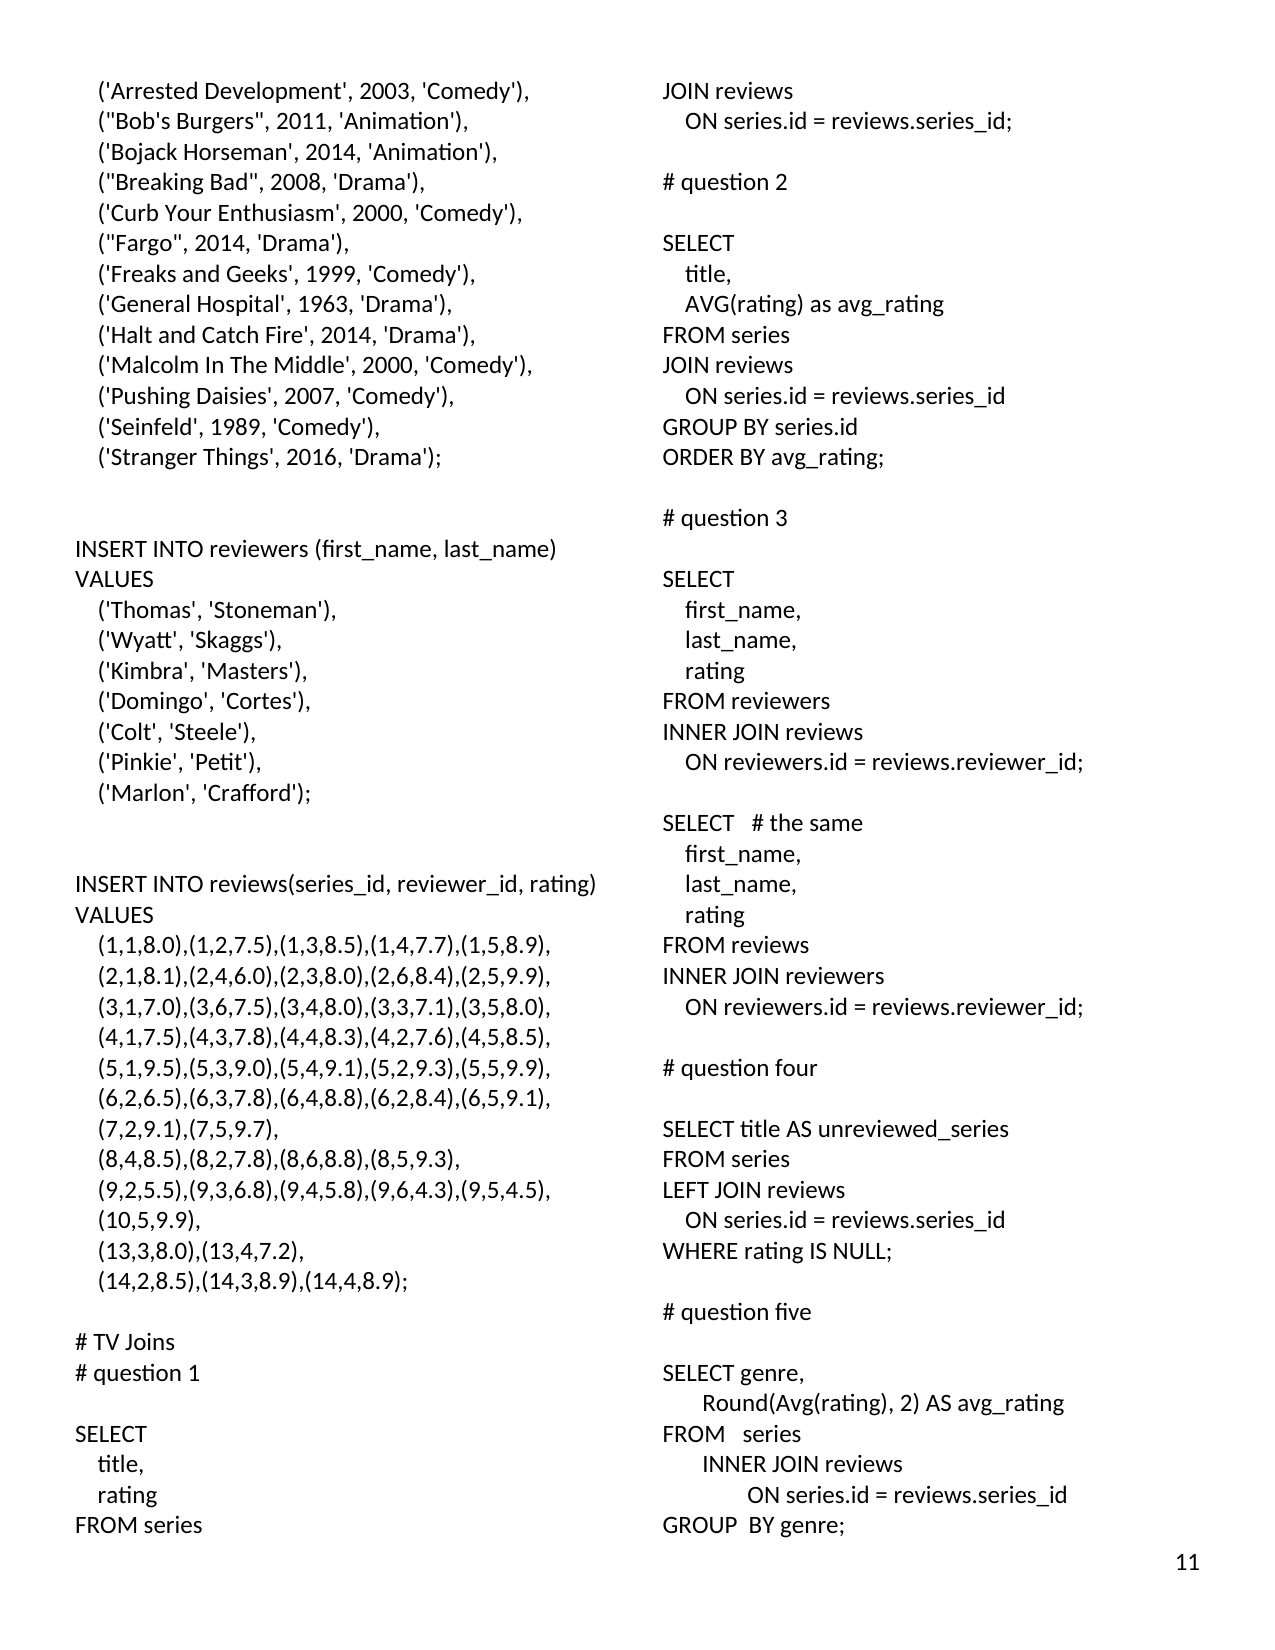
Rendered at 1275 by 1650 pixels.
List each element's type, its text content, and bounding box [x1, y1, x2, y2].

text rating [662, 655, 1200, 685]
text Round(Avg(rating), 2) AS avg_rating [662, 1387, 1200, 1418]
text rating [75, 1479, 612, 1509]
text INSERT INTO reviews(series_id, reviewer_id, rating) VALUES [75, 868, 612, 929]
text rating [662, 899, 1200, 929]
text SELECT [662, 563, 1200, 594]
text ('Wyatt', 'Skaggs'), [75, 624, 612, 655]
text SELECT [662, 228, 1200, 258]
text (14,2,8.5),(14,3,8.9),(14,4,8.9); [75, 1265, 612, 1296]
text ('Stranger Things', 2016, 'Drama'); [75, 441, 612, 472]
text # question 1 [75, 1357, 612, 1387]
text # question 2 [662, 167, 1200, 197]
text FROM series [662, 1418, 1200, 1448]
text SELECT # the same [662, 807, 1200, 838]
text (7,2,9.1),(7,5,9.7), [75, 1113, 612, 1143]
text (2,1,8.1),(2,4,6.0),(2,3,8.0),(2,6,8.4),(2,5,9.9), [75, 960, 612, 991]
text last_name, [662, 868, 1200, 899]
text last_name, [662, 624, 1200, 655]
text # TV Joins [75, 1326, 612, 1357]
text ('Pinkie', 'Petit'), [75, 746, 612, 777]
text ON series.id = reviews.series_id [662, 380, 1200, 411]
text JOIN reviews [662, 350, 1200, 380]
text ('Seinfeld', 1989, 'Comedy'), [75, 411, 612, 441]
text AVG(rating) as avg_rating [662, 289, 1200, 319]
text ON series.id = reviews.series_id; [662, 106, 1200, 136]
text JOIN reviews [662, 75, 1200, 106]
text ('Kimbra', 'Masters'), [75, 655, 612, 685]
text ORDER BY avg_rating; [662, 441, 1200, 472]
text ("Fargo", 2014, 'Drama'), [75, 228, 612, 258]
text FROM reviewers [662, 685, 1200, 716]
text (10,5,9.9), [75, 1204, 612, 1235]
text ON series.id = reviews.series_id [662, 1204, 1200, 1235]
text first_name, [662, 838, 1200, 868]
text ('Malcolm In The Middle', 2000, 'Comedy'), [75, 350, 612, 380]
text FROM reviews [662, 929, 1200, 960]
text (13,3,8.0),(13,4,7.2), [75, 1235, 612, 1265]
text ('Pushing Daisies', 2007, 'Comedy'), [75, 380, 612, 411]
text ('Halt and Catch Fire', 2014, 'Drama'), [75, 319, 612, 350]
text FROM series [75, 1509, 612, 1540]
text ('General Hospital', 1963, 'Drama'), [75, 289, 612, 319]
text ON reviewers.id = reviews.reviewer_id; [662, 746, 1200, 777]
text GROUP BY genre; [662, 1509, 1200, 1540]
text SELECT title AS unreviewed_series [662, 1113, 1200, 1143]
text WHERE rating IS NULL; [662, 1235, 1200, 1265]
text ON series.id = reviews.series_id [662, 1479, 1200, 1509]
text title, [75, 1448, 612, 1479]
text INNER JOIN reviews [662, 716, 1200, 746]
text INNER JOIN reviewers [662, 960, 1200, 991]
text FROM series [662, 1143, 1200, 1174]
text ('Bojack Horseman', 2014, 'Animation'), [75, 136, 612, 167]
text ("Bob's Burgers", 2011, 'Animation'), [75, 106, 612, 136]
text FROM series [662, 319, 1200, 350]
text ('Arrested Development', 2003, 'Comedy'), [75, 75, 612, 106]
text first_name, [662, 594, 1200, 624]
text SELECT [75, 1418, 612, 1448]
text SELECT genre, [662, 1357, 1200, 1387]
text (5,1,9.5),(5,3,9.0),(5,4,9.1),(5,2,9.3),(5,5,9.9), [75, 1052, 612, 1082]
text ('Colt', 'Steele'), [75, 716, 612, 746]
text (6,2,6.5),(6,3,7.8),(6,4,8.8),(6,2,8.4),(6,5,9.1), [75, 1082, 612, 1113]
text # question four [662, 1052, 1200, 1082]
text ("Breaking Bad", 2008, 'Drama'), [75, 167, 612, 197]
text (1,1,8.0),(1,2,7.5),(1,3,8.5),(1,4,7.7),(1,5,8.9), [75, 929, 612, 960]
text ('Freaks and Geeks', 1999, 'Comedy'), [75, 258, 612, 289]
text LEFT JOIN reviews [662, 1174, 1200, 1204]
text ('Curb Your Enthusiasm', 2000, 'Comedy'), [75, 197, 612, 228]
text (9,2,5.5),(9,3,6.8),(9,4,5.8),(9,6,4.3),(9,5,4.5), [75, 1174, 612, 1204]
text (4,1,7.5),(4,3,7.8),(4,4,8.3),(4,2,7.6),(4,5,8.5), [75, 1021, 612, 1052]
text ('Marlon', 'Crafford'); [75, 777, 612, 807]
text # question 3 [662, 502, 1200, 533]
text ON reviewers.id = reviews.reviewer_id; [662, 991, 1200, 1021]
text INSERT INTO reviewers (first_name, last_name) VALUES [75, 533, 612, 594]
text # question five [662, 1296, 1200, 1326]
text ('Thomas', 'Stoneman'), [75, 594, 612, 624]
text title, [662, 258, 1200, 289]
text (8,4,8.5),(8,2,7.8),(8,6,8.8),(8,5,9.3), [75, 1143, 612, 1174]
text (3,1,7.0),(3,6,7.5),(3,4,8.0),(3,3,7.1),(3,5,8.0), [75, 991, 612, 1021]
text GROUP BY series.id [662, 411, 1200, 441]
text ('Domingo', 'Cortes'), [75, 685, 612, 716]
text INNER JOIN reviews [662, 1448, 1200, 1479]
